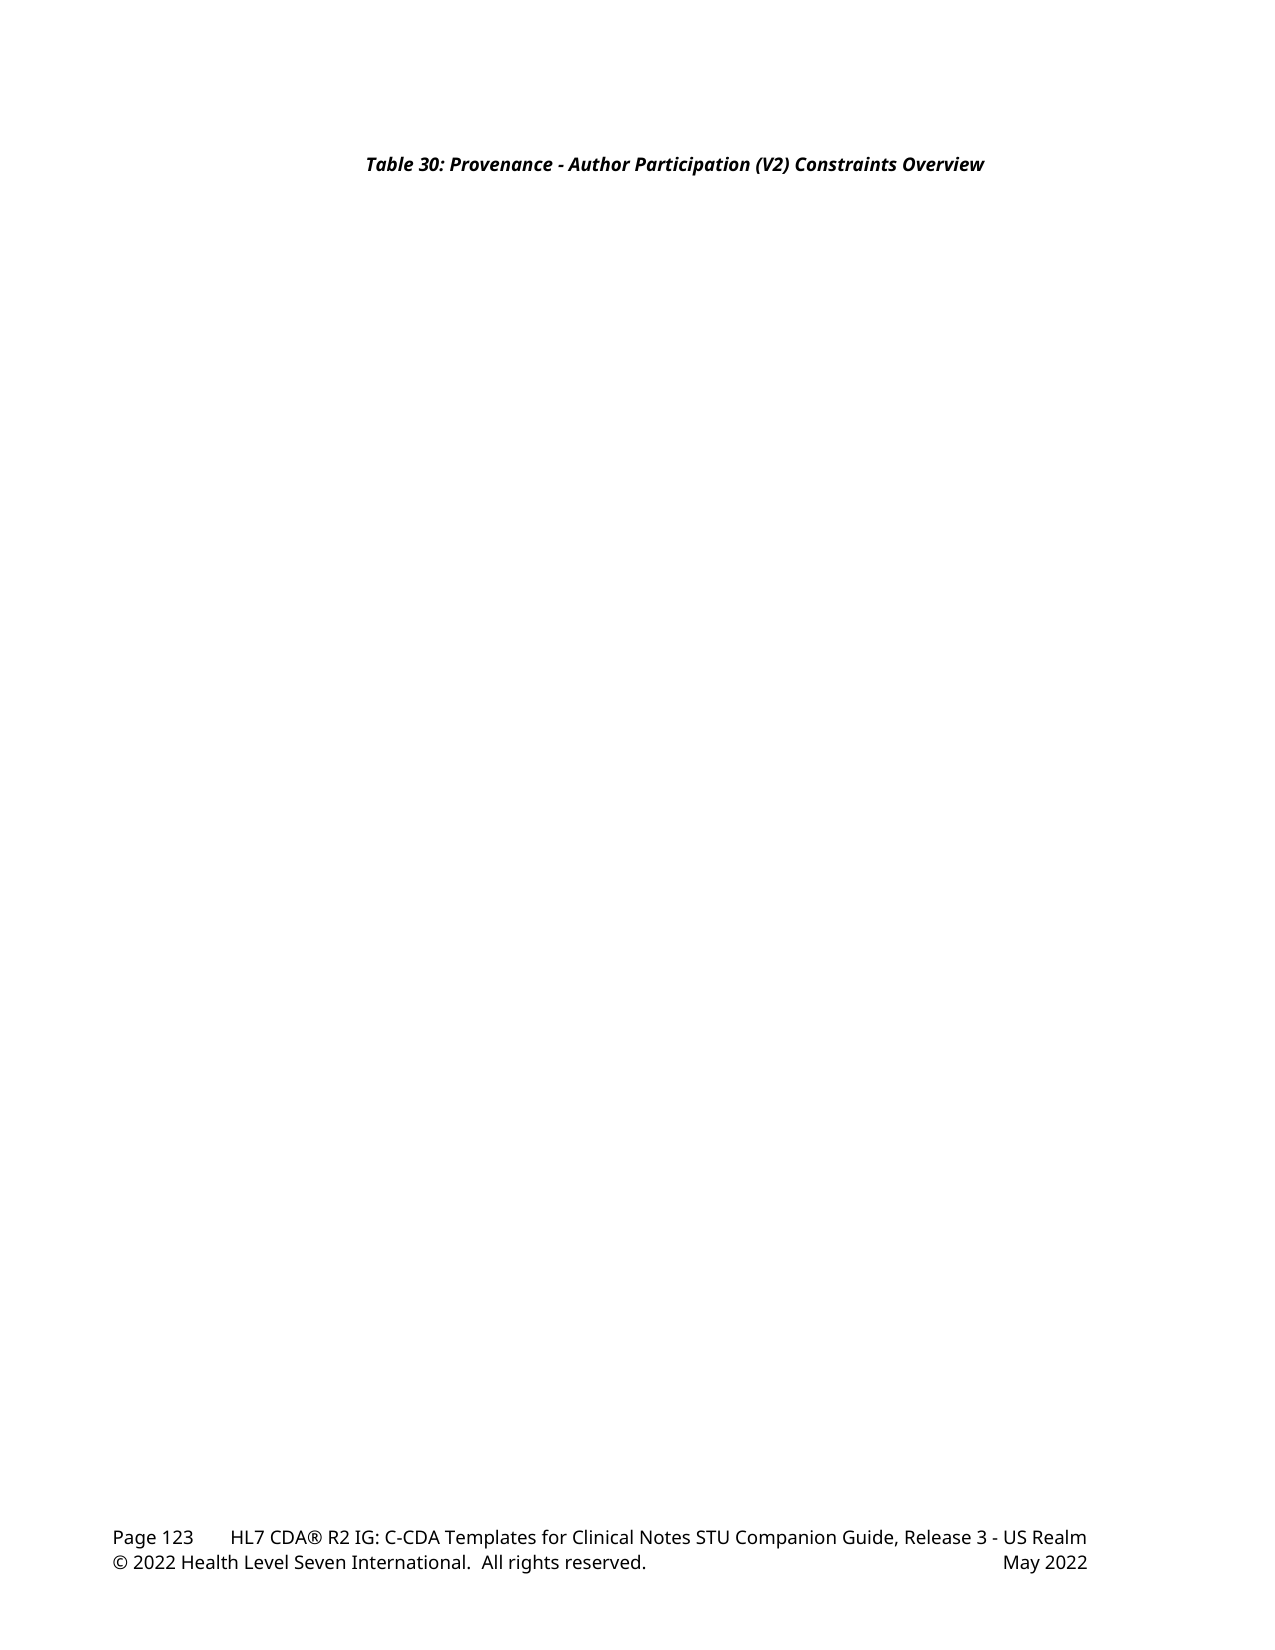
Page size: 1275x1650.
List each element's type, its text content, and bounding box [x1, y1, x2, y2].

text Table 30: Provenance - Author Participation (V2) Constraints Overview [187, 150, 1162, 177]
